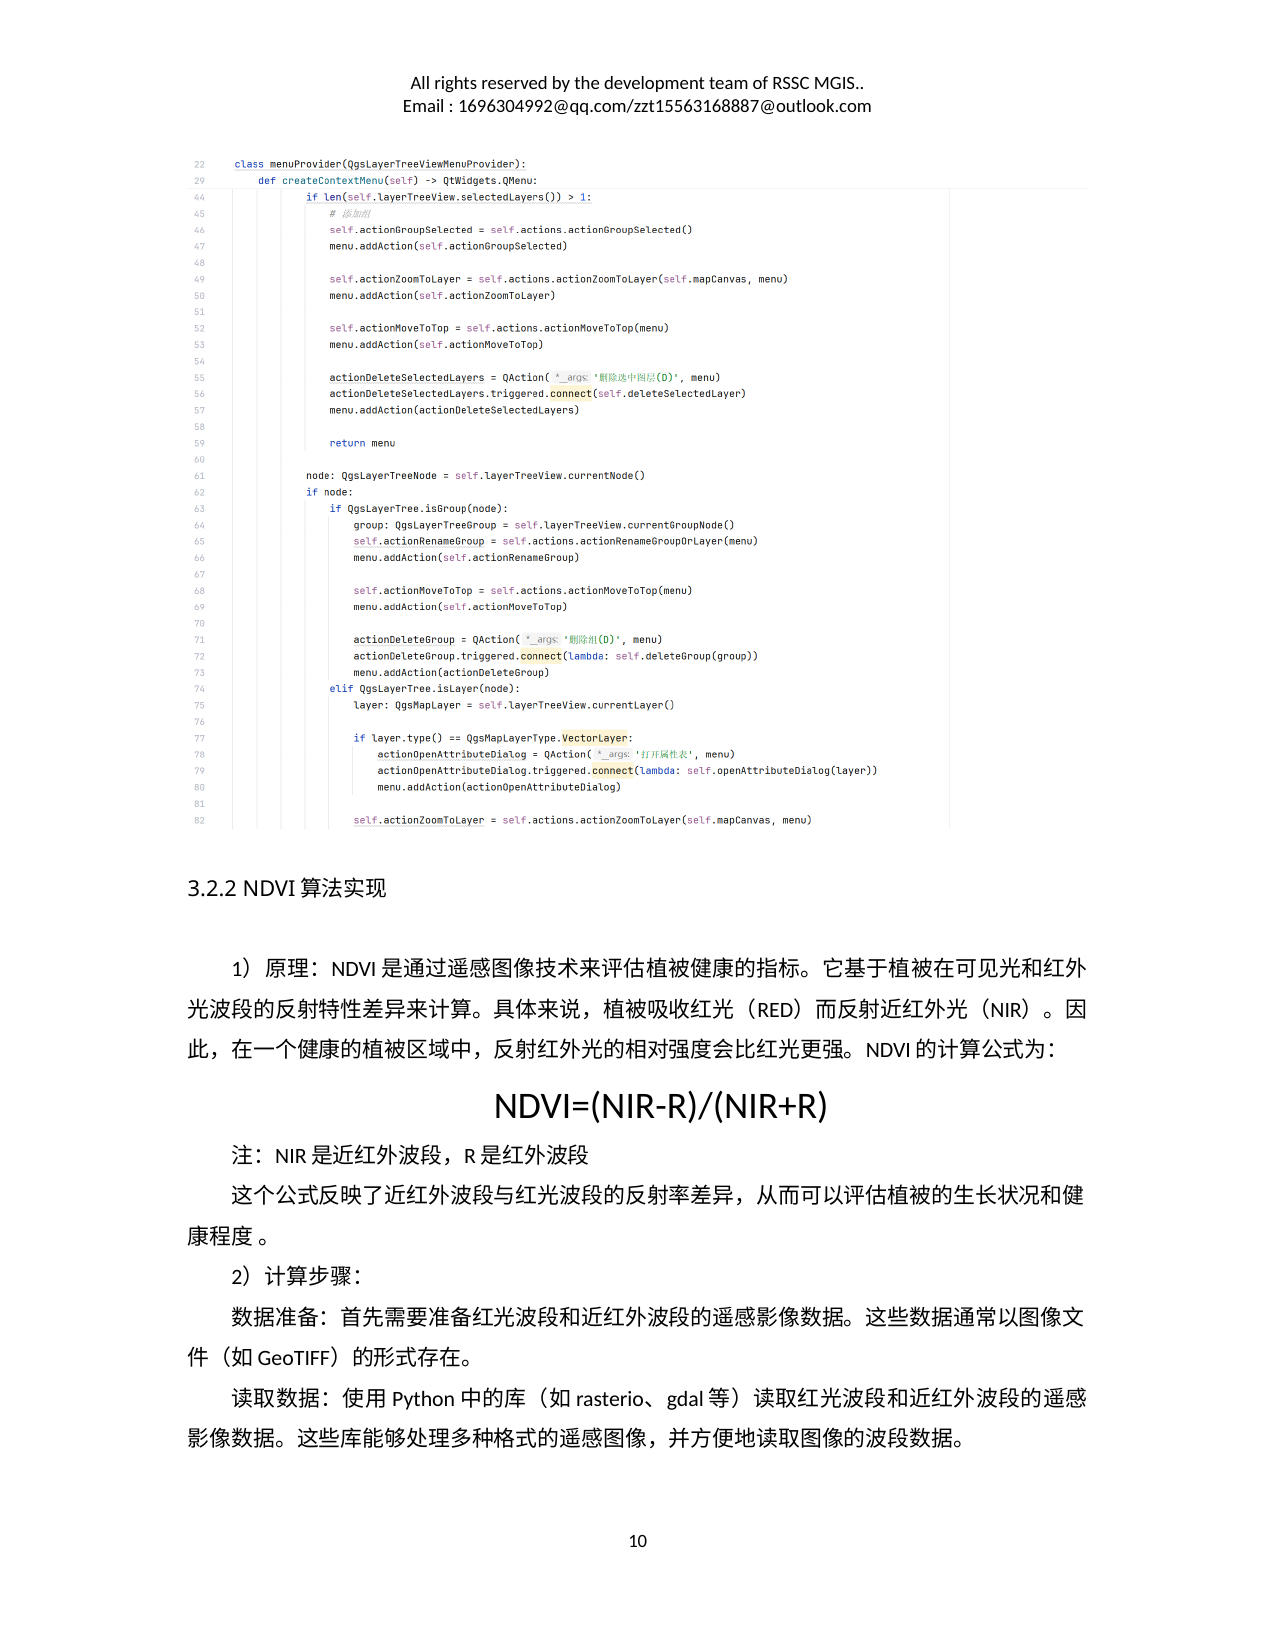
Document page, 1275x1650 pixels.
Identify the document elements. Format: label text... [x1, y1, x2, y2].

text 读取数据：使用Python中的库（如rasterio、gdal等）读取红光波段和近红外波段的遥感影像数据。这些库能够处理多种格式的遥感图像，并方便地读取图像的波段数据。 [187, 1380, 1087, 1453]
text 2）计算步骤： [187, 1259, 1087, 1291]
text 数据准备：首先需要准备红光波段和近红外波段的遥感影像数据。这些数据通常以图像文件（如GeoTIFF）的形式存在。 [187, 1299, 1087, 1372]
text 1）原理：NDVI是通过遥感图像技术来评估植被健康的指标。它基于植被在可见光和红外光波段的反射特性差异来计算。具体来说，植被吸收红光（RED）而反射近红外光（NIR）。因此，在一个健康的植被区域中，反射红外光的相对强度会比红光更强。NDVI的计算公式为： [187, 951, 1087, 1064]
text 注：NIR是近红外波段，R是红外波段 [187, 1137, 1087, 1170]
subtitle 3.2.2 NDVI算法实现 [187, 870, 1087, 903]
picture [187, 158, 1088, 829]
text NDVI=(NIR-R)/(NIR+R) [187, 1072, 1087, 1137]
text 这个公式反映了近红外波段与红光波段的反射率差异，从而可以评估植被的生长状况和健康程度 。 [187, 1178, 1087, 1251]
